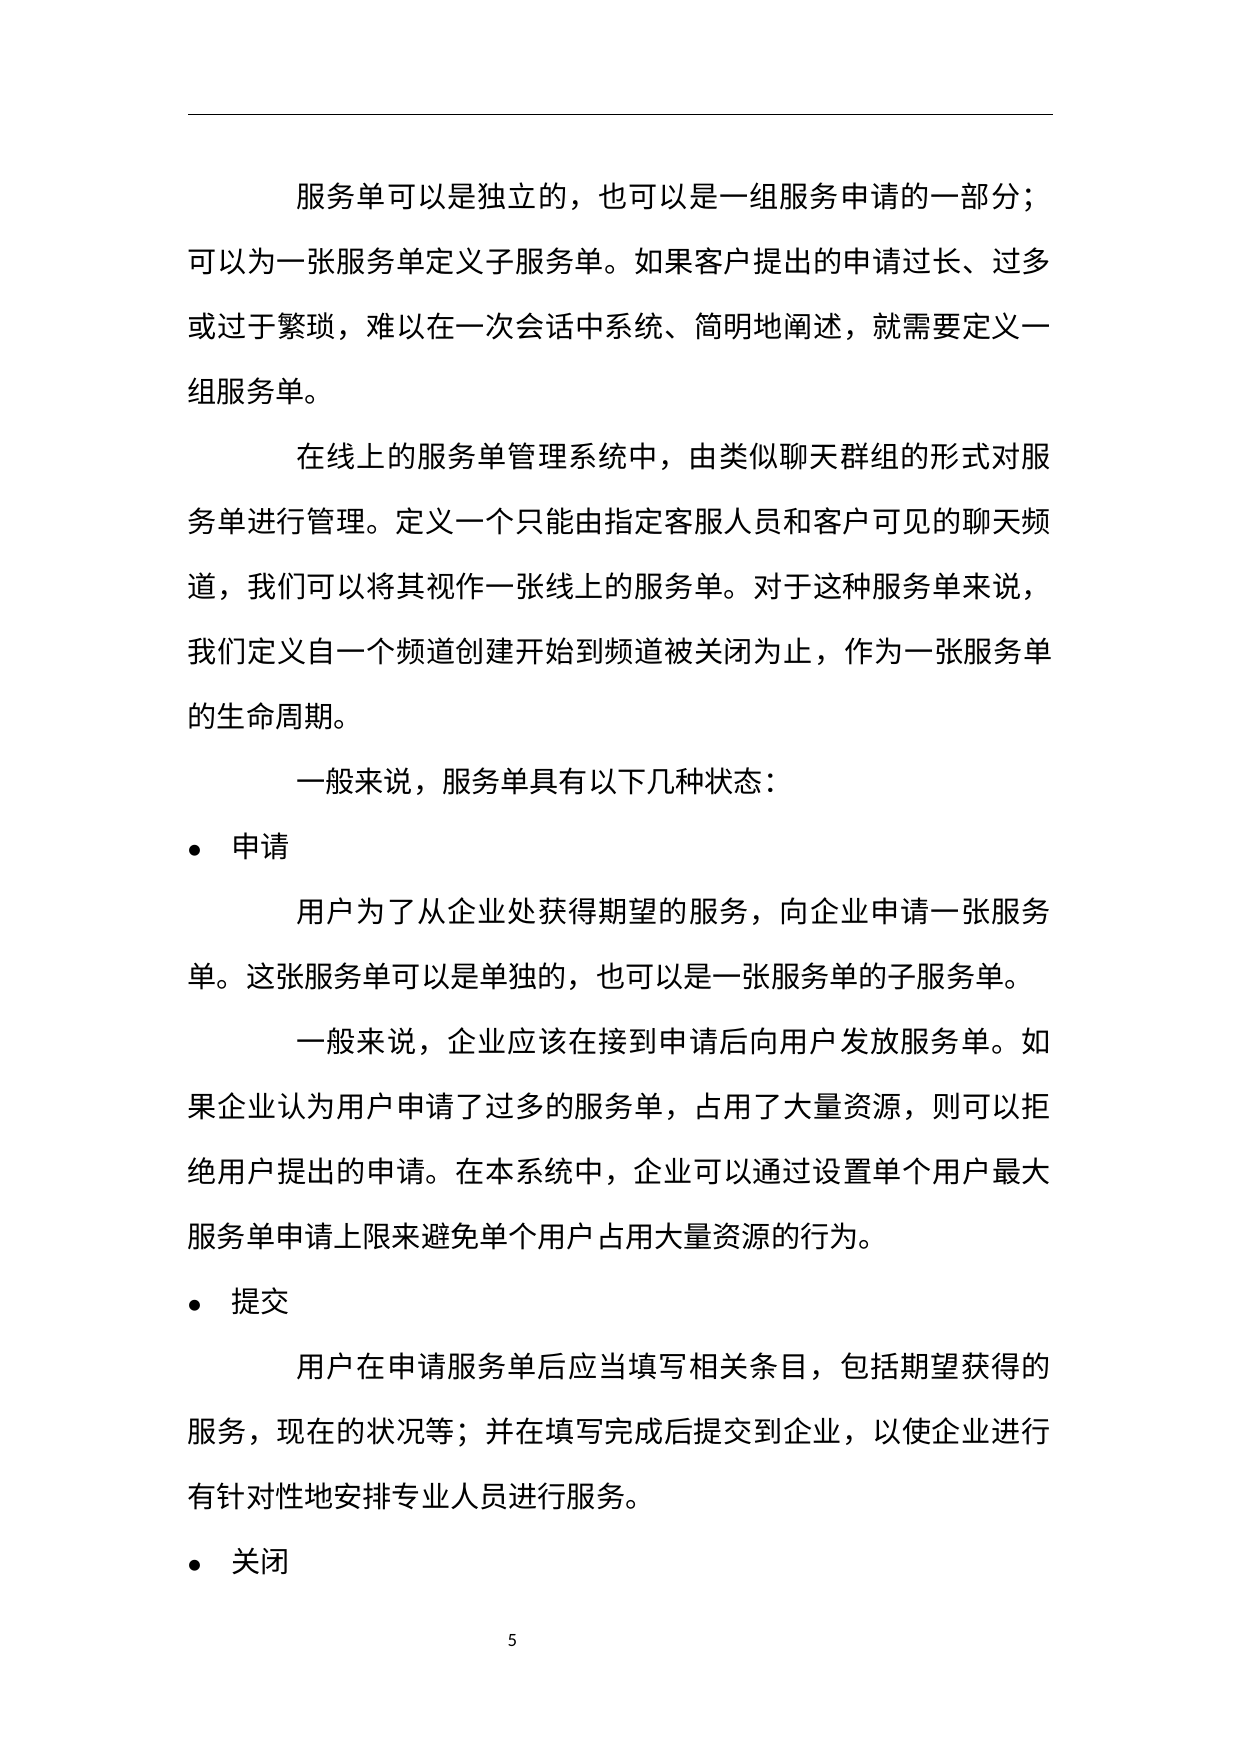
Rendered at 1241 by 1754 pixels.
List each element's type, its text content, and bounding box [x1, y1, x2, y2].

list 关闭 [187, 1527, 1053, 1592]
text 用户为了从企业处获得期望的服务，向企业申请一张服务单。这张服务单可以是单独的，也可以是一张服务单的子服务单。 [187, 877, 1053, 1007]
text 一般来说，服务单具有以下几种状态： [187, 747, 1053, 812]
text 服务单可以是独立的，也可以是一组服务申请的一部分；可以为一张服务单定义子服务单。如果客户提出的申请过长、过多或过于繁琐，难以在一次会话中系统、简明地阐述，就需要定义一组服务单。 [187, 162, 1053, 422]
text 一般来说，企业应该在接到申请后向用户发放服务单。如果企业认为用户申请了过多的服务单，占用了大量资源，则可以拒绝用户提出的申请。在本系统中，企业可以通过设置单个用户最大服务单申请上限来避免单个用户占用大量资源的行为。 [187, 1007, 1053, 1267]
list 提交 [187, 1267, 1053, 1332]
text 用户在申请服务单后应当填写相关条目，包括期望获得的服务，现在的状况等；并在填写完成后提交到企业，以使企业进行有针对性地安排专业人员进行服务。 [187, 1332, 1053, 1527]
text 在线上的服务单管理系统中，由类似聊天群组的形式对服务单进行管理。定义一个只能由指定客服人员和客户可见的聊天频道，我们可以将其视作一张线上的服务单。对于这种服务单来说，我们定义自一个频道创建开始到频道被关闭为止，作为一张服务单的生命周期。 [187, 422, 1053, 747]
list 申请 [187, 812, 1053, 877]
